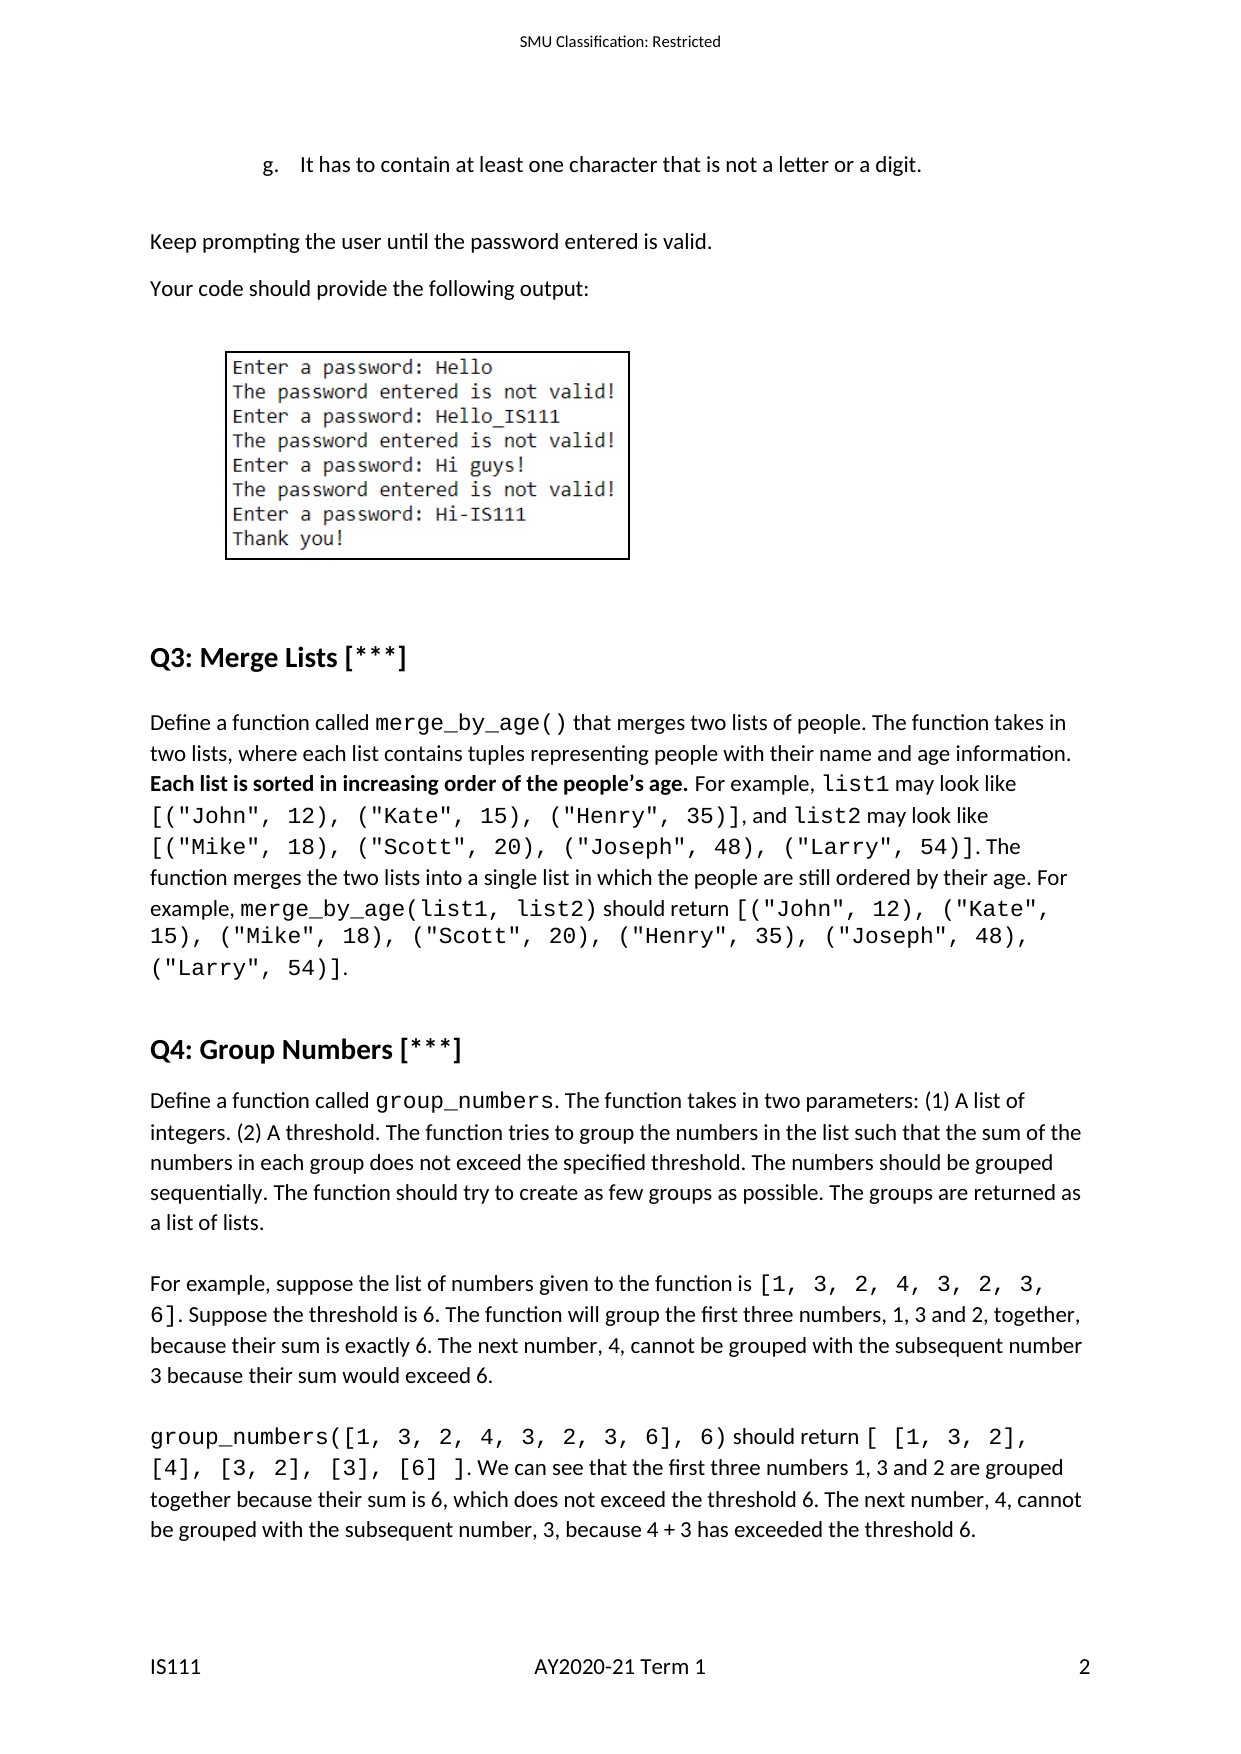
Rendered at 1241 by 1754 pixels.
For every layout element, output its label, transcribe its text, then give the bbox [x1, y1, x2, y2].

list Define a function called group_numbers. The function takes in two parameters: (1) A list of integers. (2) A threshold. The function tries to group the numbers in the list such that the sum of the numbers in each group does not exceed the specified threshold. The numbers should be grouped sequentially. The function should try to create as few groups as possible. The groups are returned as a list of lists. [150, 1086, 1090, 1236]
text Keep prompting the user until the password entered is valid. [150, 227, 1090, 255]
list Q3: Merge Lists [***] [150, 639, 1090, 675]
text Your code should provide the following output: [150, 274, 1090, 302]
list group_numbers([1, 3, 2, 4, 3, 2, 3, 6], 6) should return [ [1, 3, 2], [4], [3, 2], [3], [6] ]. We can see that the first three numbers 1, 3 and 2 are grouped together because their sum is 6, which does not exceed the threshold 6. The next number, 4, cannot be grouped with the subsequent number, 3, because 4 + 3 has exceeded the threshold 6. [150, 1422, 1090, 1543]
list Define a function called merge_by_age() that merges two lists of people. The function takes in two lists, where each list contains tuples representing people with their name and age information. Each list is sorted in increasing order of the people’s age. For example, list1 may look like [("John", 12), ("Kate", 15), ("Henry", 35)], and list2 may look like [("Mike", 18), ("Scott", 20), ("Joseph", 48), ("Larry", 54)]. The function merges the two lists into a single list in which the people are still ordered by their age. For example, merge_by_age(list1, list2) should return [("John", 12), ("Kate", 15), ("Mike", 18), ("Scott", 20), ("Henry", 35), ("Joseph", 48), ("Larry", 54)]. [150, 708, 1090, 982]
text Q4: Group Numbers [***] [150, 1031, 1090, 1067]
list For example, suppose the list of numbers given to the function is [1, 3, 2, 4, 3, 2, 3, 6]. Suppose the threshold is 6. The function will group the first three numbers, 1, 3 and 2, together, because their sum is exactly 6. The next number, 4, cannot be grouped with the subsequent number 3 because their sum would exceed 6. [150, 1269, 1090, 1390]
picture [227, 353, 628, 558]
list It has to contain at least one character that is not a letter or a digit. [262, 150, 1090, 178]
